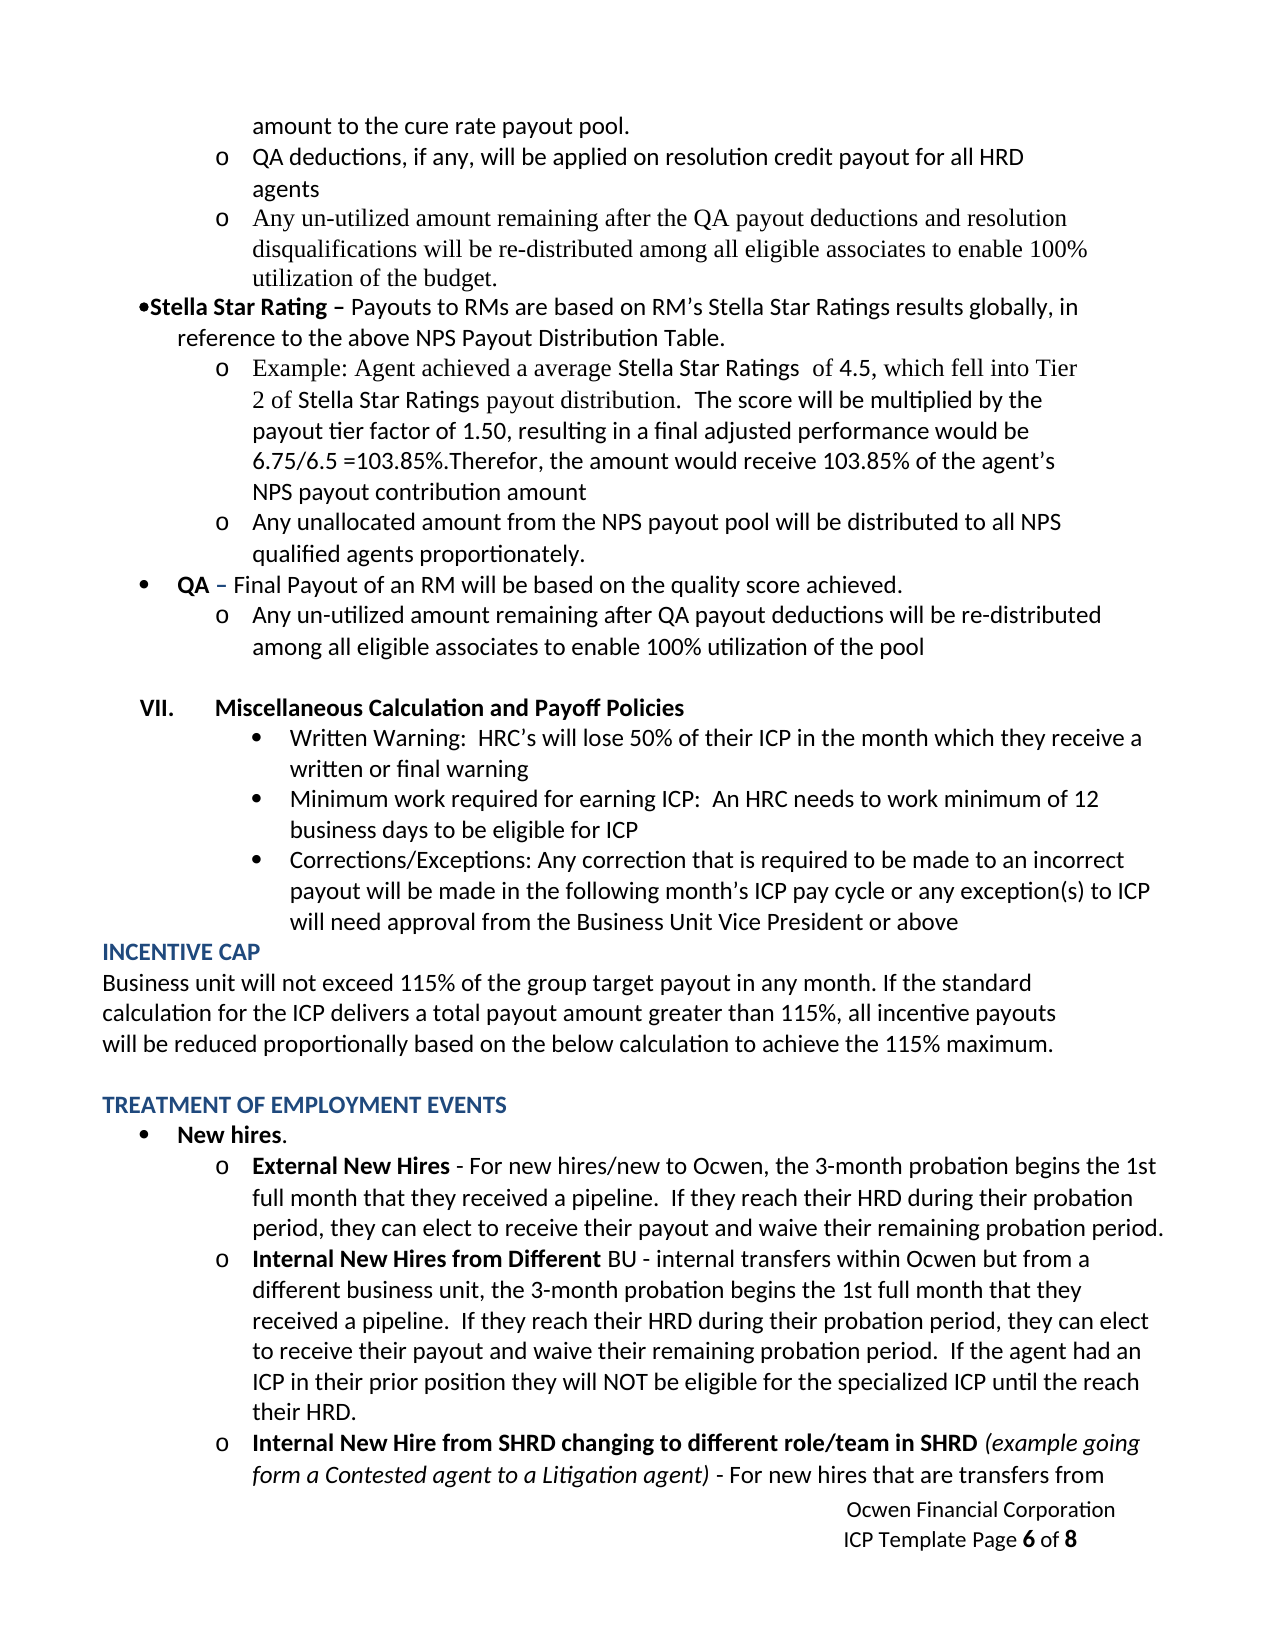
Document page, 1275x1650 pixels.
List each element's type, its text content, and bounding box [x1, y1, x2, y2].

list QA deductions, if any, will be applied on resolution credit payout for all HRD agents [214, 141, 1093, 203]
list Corrections/Exceptions: Any correction that is required to be made to an incorrect payout will be made in the following month’s ICP pay cycle or any exception(s) to ICP will need approval from the Business Unit Vice President or above [252, 845, 1167, 936]
list Any un-utilized amount remaining after QA payout deductions will be re-distributed among all eligible associates to enable 100% utilization of the pool [214, 599, 1167, 662]
text INCENTIVE CAP [102, 936, 1167, 967]
list Miscellaneous Calculation and Payoff Policies [139, 692, 1167, 723]
text TREATMENT OF EMPLOYMENT EVENTS [102, 1089, 1167, 1119]
list Written Warning: HRC’s will lose 50% of their ICP in the month which they receive a written or final warning [252, 723, 1167, 784]
list New hires. [139, 1119, 1167, 1150]
list Minimum work required for earning ICP: An HRC needs to work minimum of 12 business days to be eligible for ICP [252, 784, 1167, 845]
list Example: Agent achieved a average Stella Star Ratings of 4.5, which fell into Tier 2 of Stella Star Ratings payout distribution. The score will be multiplied by the payout tier factor of 1.50, resulting in a final adjusted performance would be 6.75/6.5 =103.85%.Therefor, the amount would receive 103.85% of the agent’s NPS payout contribution amount [214, 353, 1093, 506]
list Any un-utilized amount remaining after the QA payout deductions and resolution disqualifications will be re-distributed among all eligible associates to enable 100% utilization of the budget. [214, 203, 1093, 292]
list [214, 1427, 1167, 1489]
list QA – Final Payout of an RM will be based on the quality score achieved. [139, 569, 1167, 599]
list Internal New Hires from Different BU - internal transfers within Ocwen but from a different business unit, the 3-month probation begins the 1st full month that they received a pipeline. If they reach their HRD during their probation period, they can elect to receive their payout and waive their remaining probation period. If the agent had an ICP in their prior position they will NOT be eligible for the specialized ICP until the reach their HRD. [214, 1243, 1167, 1427]
list Any unallocated amount from the NPS payout pool will be distributed to all NPS qualified agents proportionately. [214, 506, 1093, 569]
list Stella Star Rating – Payouts to RMs are based on RM’s Stella Star Ratings results globally, in reference to the above NPS Payout Distribution Table. [139, 292, 1093, 353]
text Business unit will not exceed 115% of the group target payout in any month. If the standard calculation for the ICP delivers a total payout amount greater than 115%, all incentive payouts will be reduced proportionally based on the below calculation to achieve the 115% maximum. [102, 967, 1093, 1058]
list External New Hires - For new hires/new to Ocwen, the 3-month probation begins the 1st full month that they received a pipeline. If they reach their HRD during their probation period, they can elect to receive their payout and waive their remaining probation period. [214, 1150, 1167, 1243]
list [214, 110, 1093, 141]
